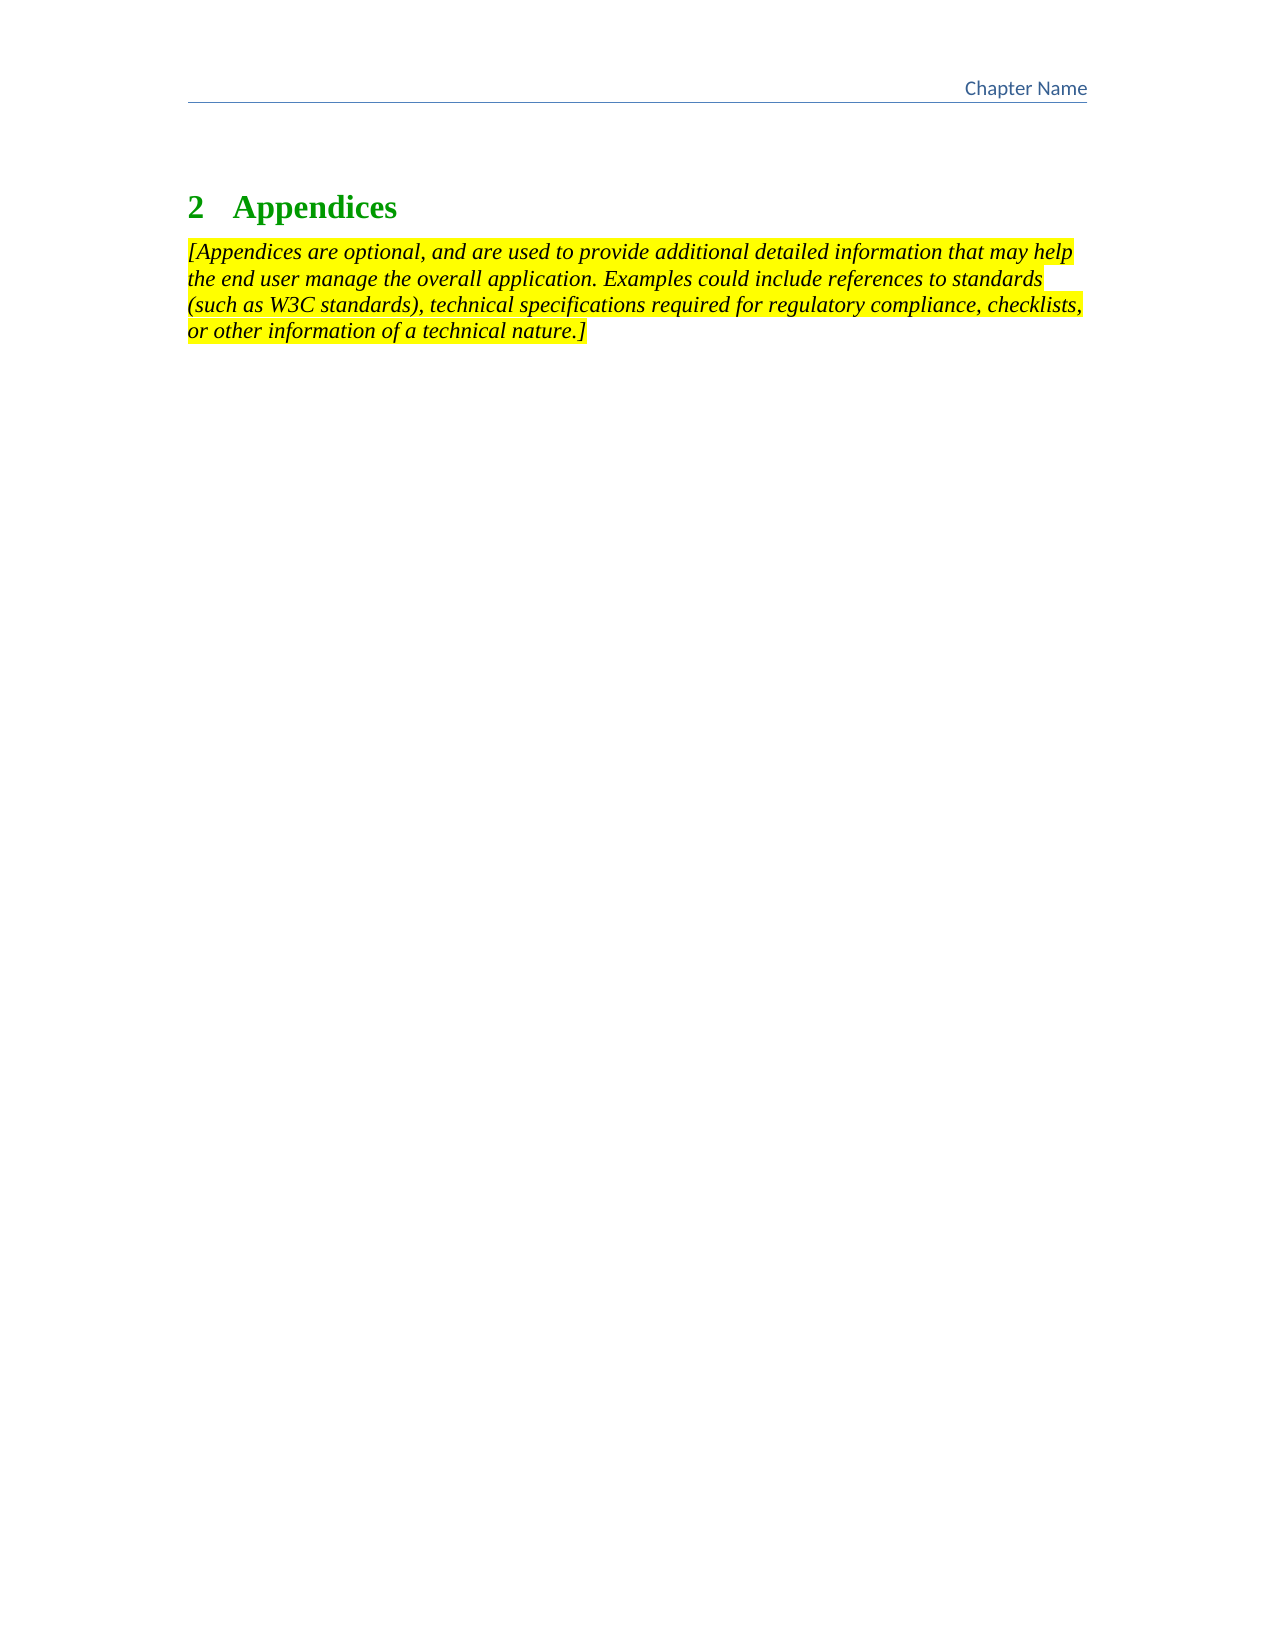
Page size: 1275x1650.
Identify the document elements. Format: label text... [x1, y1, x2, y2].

text [Appendices are optional, and are used to provide additional detailed information that may help the end user manage the overall application. Examples could include references to standards (such as W3C standards), technical specifications required for regulatory compliance, checklists, or other information of a technical nature.] [187, 238, 1087, 344]
subtitle Appendices [187, 187, 1087, 226]
